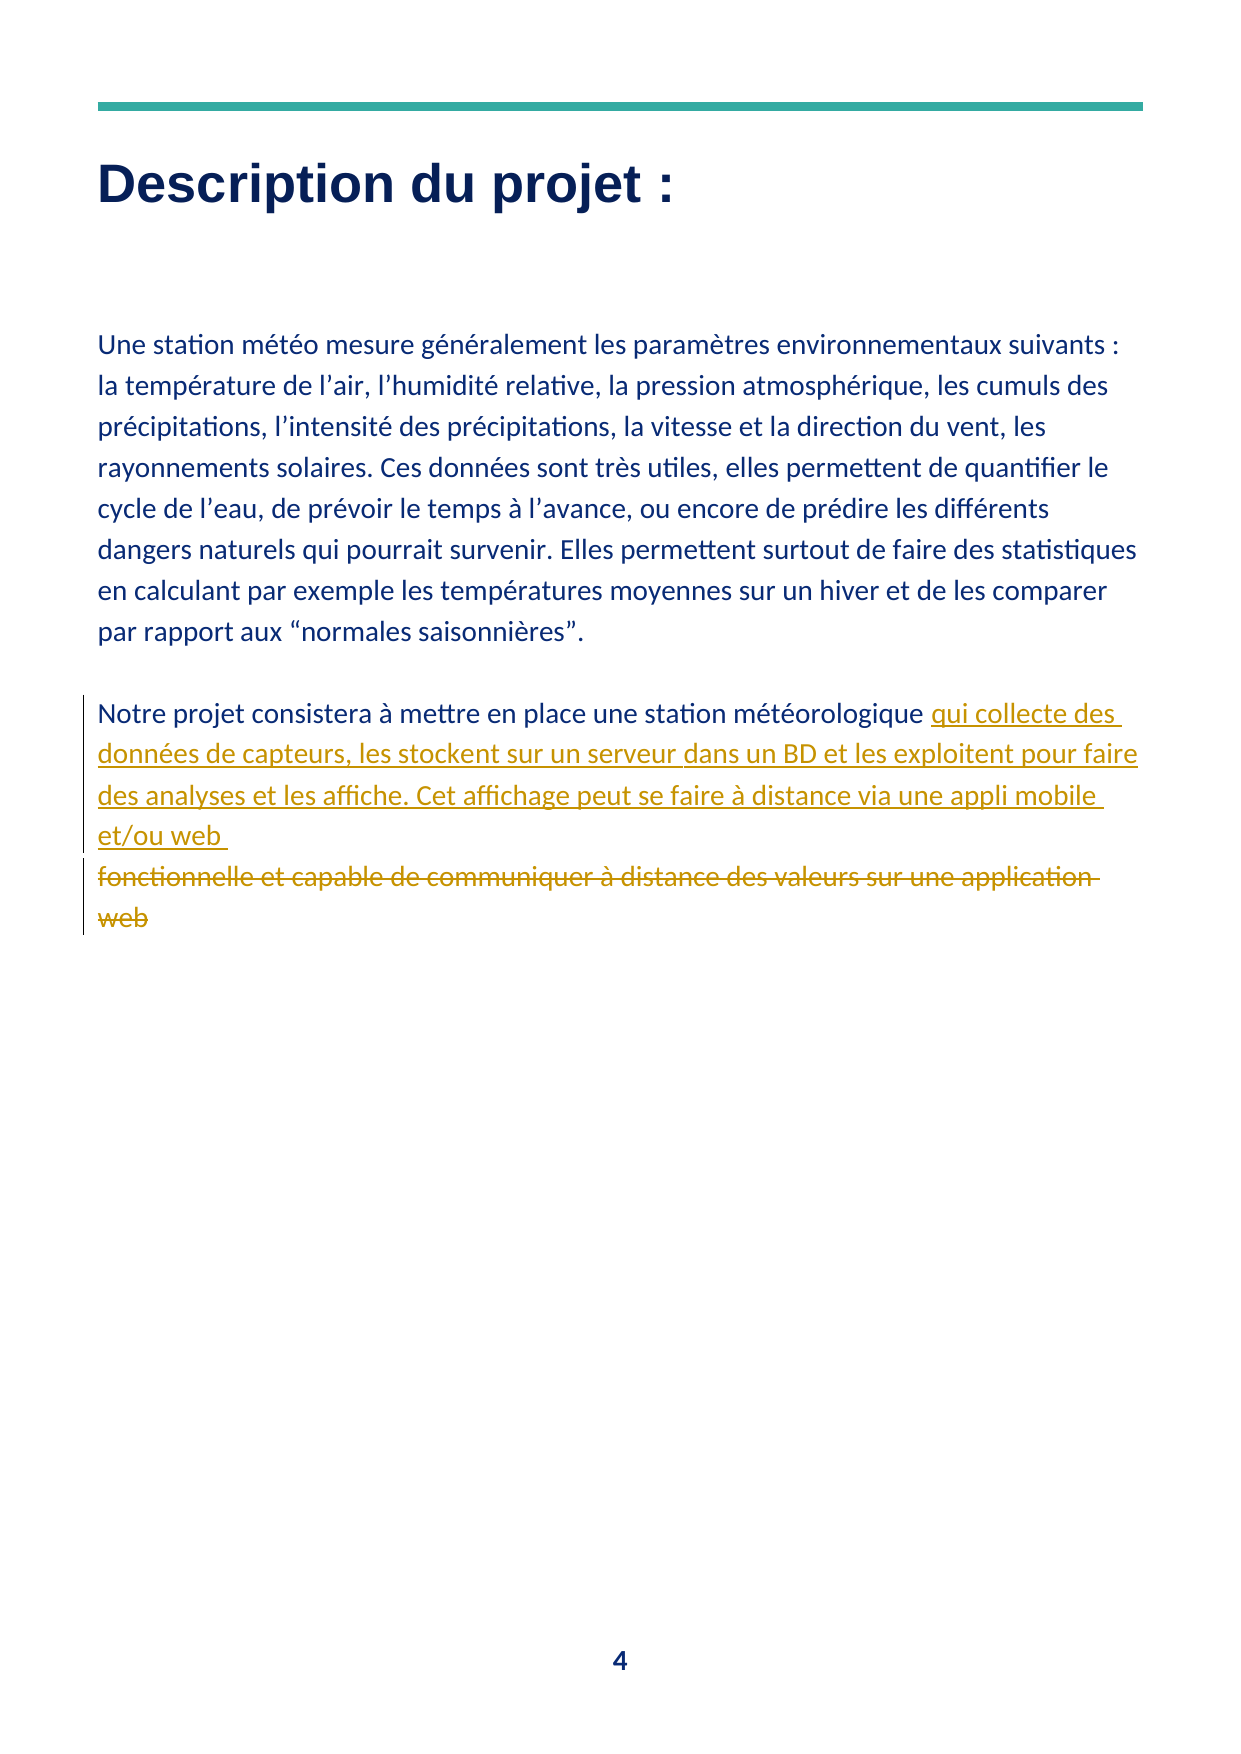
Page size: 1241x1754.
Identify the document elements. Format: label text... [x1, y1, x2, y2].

text Une station météo mesure généralement les paramètres environnementaux suivants : la température de l’air, l’humidité relative, la pression atmosphérique, les cumuls des précipitations, l’intensité des précipitations, la vitesse et la direction du vent, les rayonnements solaires. Ces données sont très utiles, elles permettent de quantifier le cycle de l’eau, de prévoir le temps à l’avance, ou encore de prédire les différents dangers naturels qui pourrait survenir. Elles permettent surtout de faire des statistiques en calculant par exemple les températures moyennes sur un hiver et de les comparer par rapport aux “normales saisonnières”. [97, 326, 1143, 648]
subtitle Description du projet : [97, 152, 1143, 214]
text Notre projet consistera à mettre en place une station météorologique [97, 695, 1143, 853]
